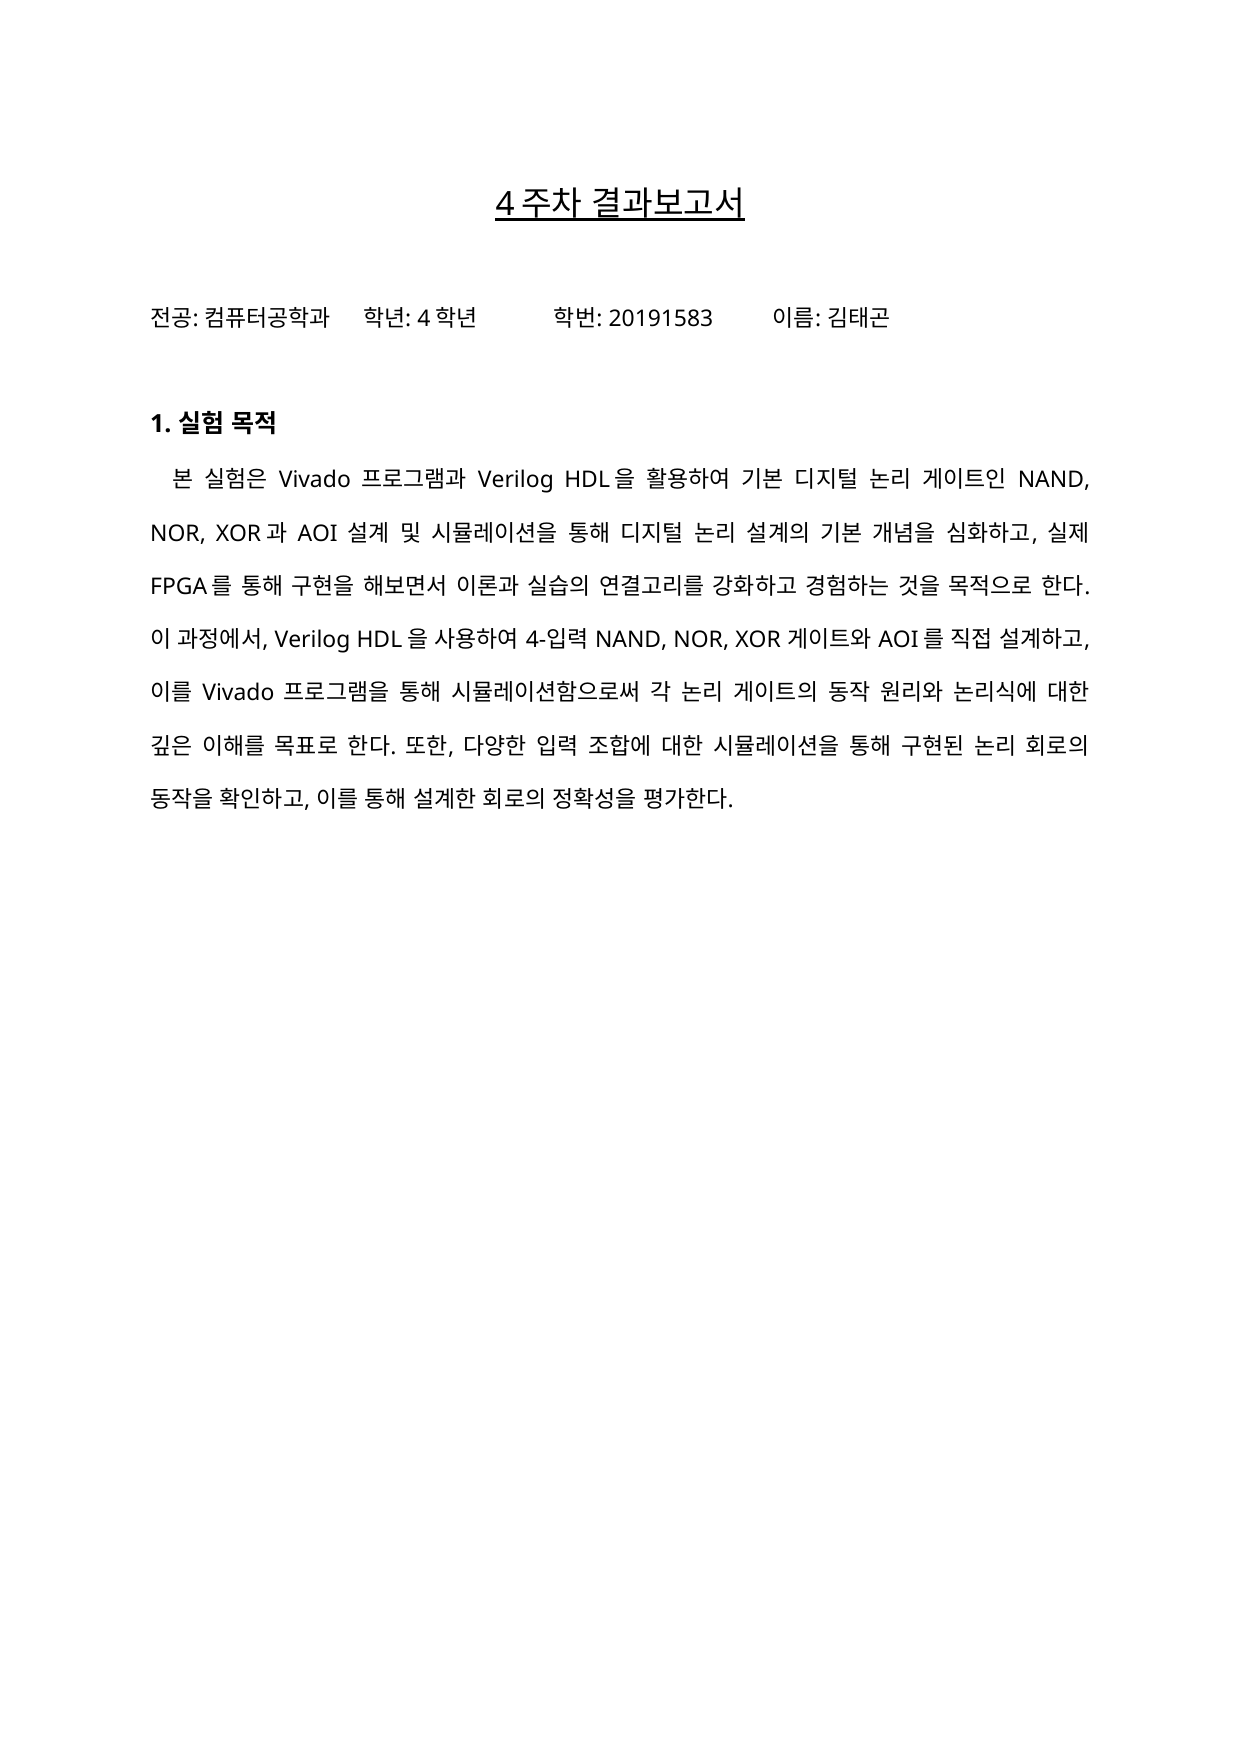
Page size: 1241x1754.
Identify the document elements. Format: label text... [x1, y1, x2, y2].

text 1. 실험 목적 [150, 403, 1090, 440]
text 본 실험은 Vivado 프로그램과 Verilog HDL을 활용하여 기본 디지털 논리 게이트인 NAND, NOR, XOR과 AOI 설계 및 시뮬레이션을 통해 디지털 논리 설계의 기본 개념을 심화하고, 실제 FPGA를 통해 구현을 해보면서 이론과 실습의 연결고리를 강화하고 경험하는 것을 목적으로 한다. 이 과정에서, Verilog HDL을 사용하여 4-입력 NAND, NOR, XOR 게이트와 AOI를 직접 설계하고, 이를 Vivado 프로그램을 통해 시뮬레이션함으로써 각 논리 게이트의 동작 원리와 논리식에 대한 깊은 이해를 목표로 한다. 또한, 다양한 입력 조합에 대한 시뮬레이션을 통해 구현된 논리 회로의 동작을 확인하고, 이를 통해 설계한 회로의 정확성을 평가한다. [150, 461, 1090, 814]
text 전공: 컴퓨터공학과 학년: 4학년 학번: 20191583 이름: 김태곤 [150, 300, 1090, 333]
text 4주차 결과보고서 [150, 177, 1090, 226]
